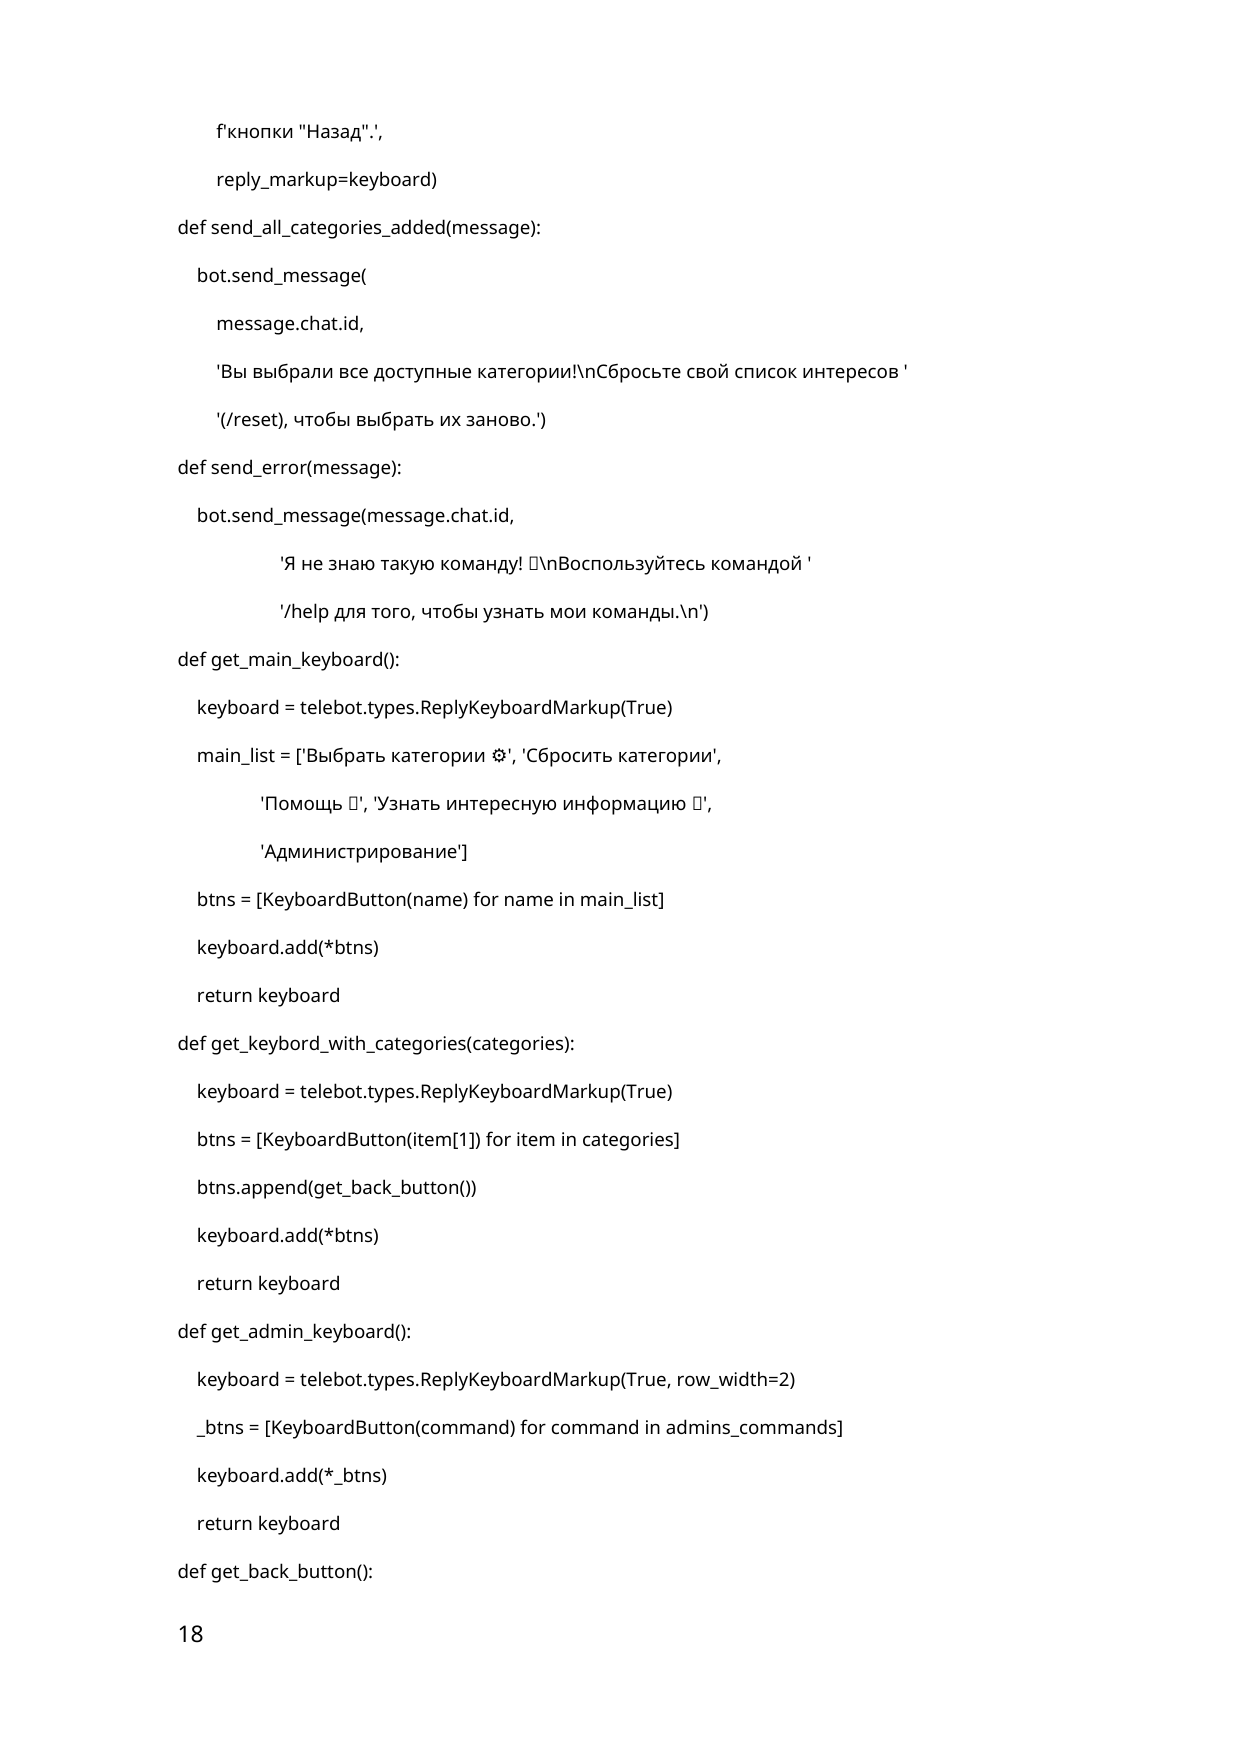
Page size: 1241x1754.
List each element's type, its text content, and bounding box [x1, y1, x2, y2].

text keyboard = telebot.types.ReplyKeyboardMarkup(True) [177, 694, 1152, 720]
text 'Помощь 💊', 'Узнать интересную информацию 👀', [177, 790, 1152, 816]
text def send_error(message): [177, 454, 1152, 480]
text keyboard = telebot.types.ReplyKeyboardMarkup(True) [177, 1078, 1152, 1104]
text main_list = ['Выбрать категории ⚙️', 'Сбросить категории', [177, 742, 1152, 768]
text def get_keybord_with_categories(categories): [177, 1031, 1152, 1056]
text btns = [KeyboardButton(name) for name in main_list] [177, 886, 1152, 912]
text _btns = [KeyboardButton(command) for command in admins_commands] [177, 1415, 1152, 1440]
text keyboard = telebot.types.ReplyKeyboardMarkup(True, row_width=2) [177, 1367, 1152, 1392]
text bot.send_message( [177, 262, 1152, 288]
text keyboard.add(*btns) [177, 934, 1152, 960]
text def get_main_keyboard(): [177, 646, 1152, 672]
text '(/reset), чтобы выбрать их заново.') [177, 406, 1152, 432]
text def get_back_button(): [177, 1559, 1152, 1584]
text keyboard.add(*_btns) [177, 1463, 1152, 1488]
text def get_admin_keyboard(): [177, 1319, 1152, 1344]
text f'кнопки "Назад".', [177, 118, 1152, 144]
text return keyboard [177, 1271, 1152, 1296]
text 'Я не знаю такую команду! 🙁\nВоспользуйтесь командой ' [177, 550, 1152, 576]
text btns.append(get_back_button()) [177, 1174, 1152, 1200]
text def send_all_categories_added(message): [177, 214, 1152, 240]
text bot.send_message(message.chat.id, [177, 502, 1152, 528]
text return keyboard [177, 1511, 1152, 1536]
text btns = [KeyboardButton(item[1]) for item in categories] [177, 1127, 1152, 1152]
text '/help для того, чтобы узнать мои команды.\n') [177, 598, 1152, 624]
text 'Вы выбрали все доступные категории!\nСбросьте свой список интересов ' [177, 358, 1152, 384]
text return keyboard [177, 982, 1152, 1008]
text keyboard.add(*btns) [177, 1223, 1152, 1248]
text reply_markup=keyboard) [177, 166, 1152, 192]
text message.chat.id, [177, 310, 1152, 336]
text 'Администрирование'] [177, 838, 1152, 864]
